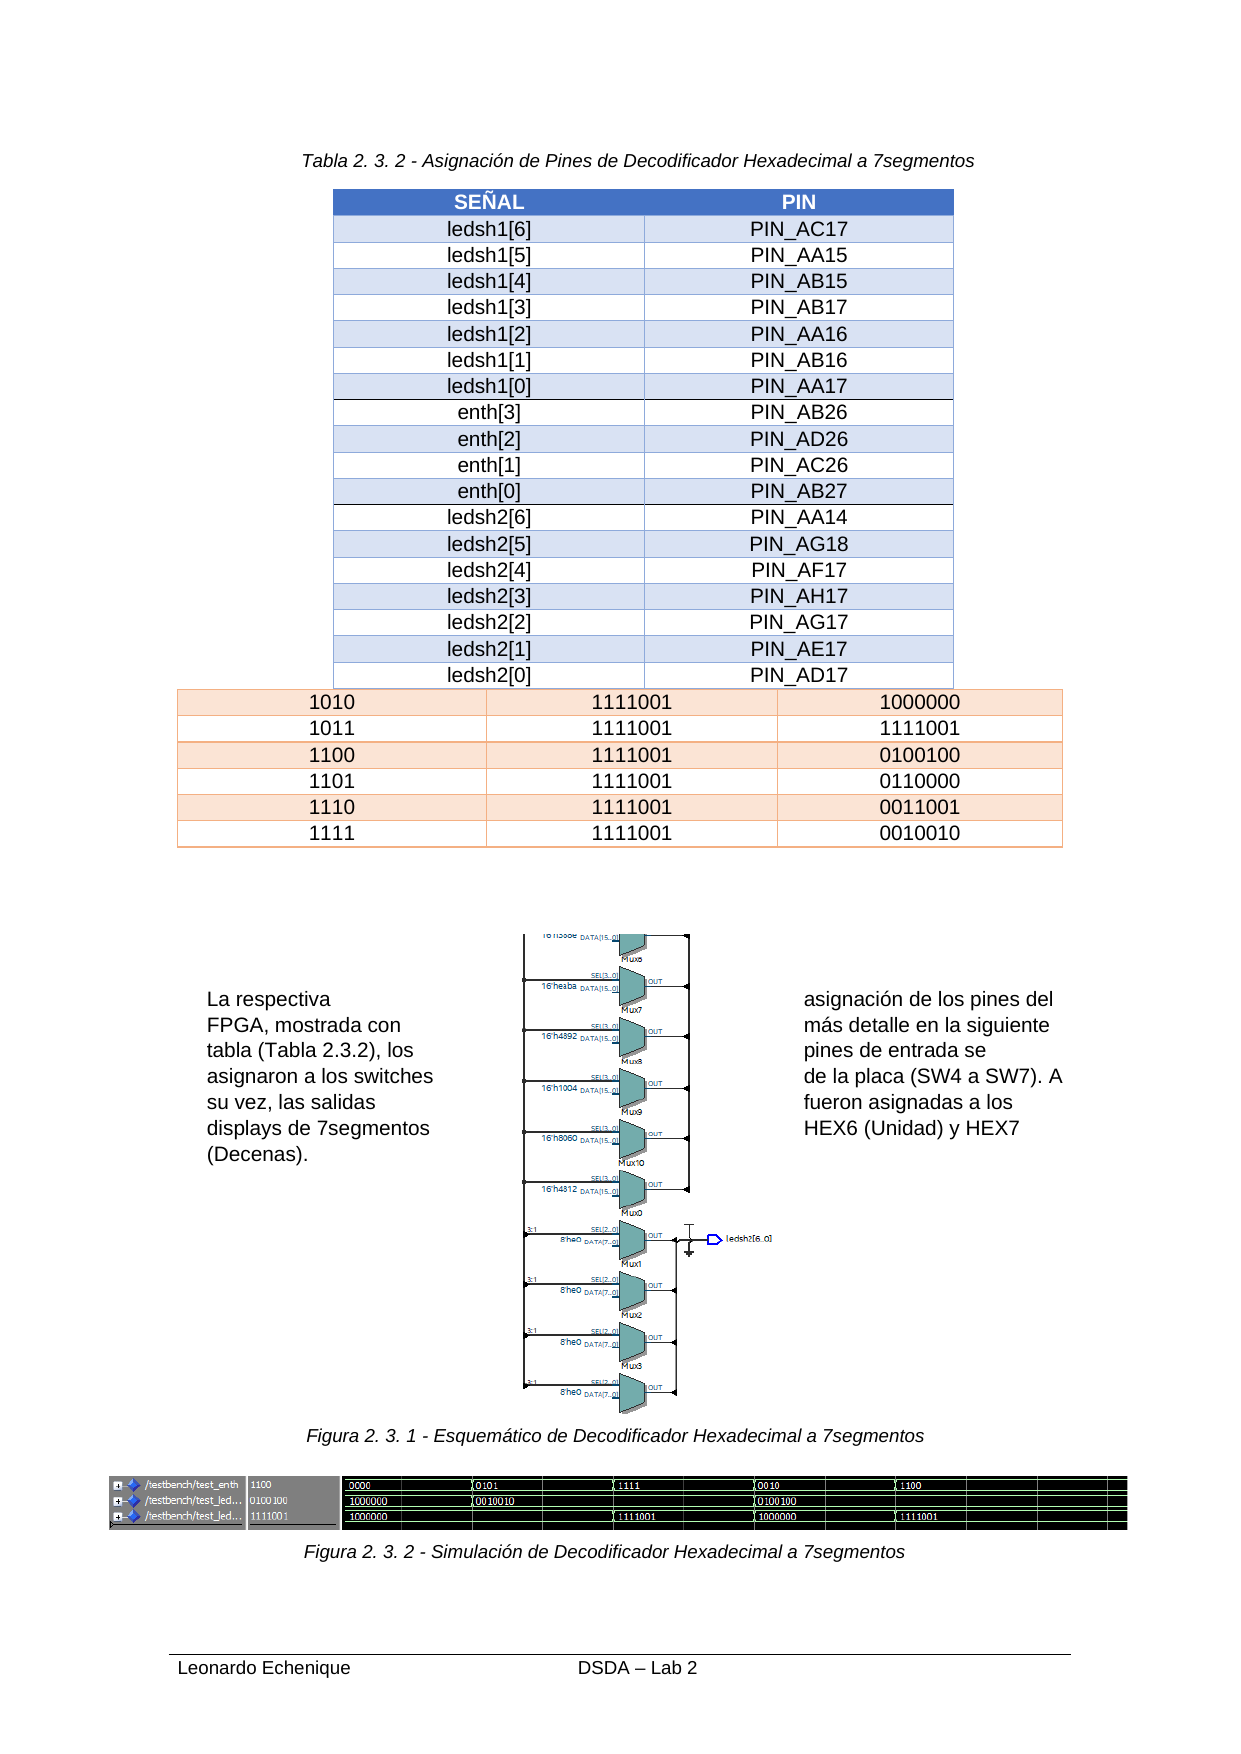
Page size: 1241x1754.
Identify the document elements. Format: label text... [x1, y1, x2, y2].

table_cell ledsh1[1] [334, 348, 644, 373]
table_cell 1010 [178, 690, 486, 715]
table_cell 0100100 [778, 743, 1062, 768]
table_cell PIN_AB15 [645, 269, 953, 294]
table_cell 1111001 [778, 716, 1062, 741]
table_cell PIN_AB16 [645, 348, 953, 373]
table_cell ledsh1[5] [334, 243, 644, 268]
table_cell PIN_AF17 [645, 558, 953, 583]
table_cell ledsh1[6] [334, 216, 644, 242]
table_cell PIN_AB27 [645, 479, 953, 504]
table_cell enth[1] [334, 453, 644, 478]
table_cell 0010010 [778, 821, 1062, 846]
table_cell ledsh2[5] [334, 531, 644, 557]
table_cell ledsh1[2] [334, 321, 644, 347]
table_cell 0110000 [778, 769, 1062, 794]
table_cell 1100 [178, 743, 486, 768]
table_cell 1111001 [487, 795, 777, 820]
table_cell 1110 [178, 795, 486, 820]
table_cell ledsh1[3] [334, 295, 644, 320]
table_cell PIN_AB26 [645, 400, 953, 425]
table_cell 1111001 [487, 821, 777, 846]
table_cell ledsh2[3] [334, 584, 644, 609]
table_cell 1111001 [487, 769, 777, 794]
table_cell 1000000 [778, 690, 1062, 715]
table_cell PIN_AA14 [645, 505, 953, 530]
table_cell PIN_AA15 [645, 243, 953, 268]
table_cell ledsh2[4] [334, 558, 644, 583]
table_cell 1111001 [487, 690, 777, 715]
table_cell 1111 [178, 821, 486, 846]
table_cell PIN_AH17 [645, 584, 953, 609]
table_cell enth[3] [334, 400, 644, 425]
table_cell enth[0] [334, 479, 644, 504]
table_cell PIN_AD26 [645, 426, 953, 452]
table_cell enth[2] [334, 426, 644, 452]
table_cell ledsh2[1] [334, 636, 644, 662]
table_cell ledsh1[4] [334, 269, 644, 294]
table_cell 1101 [178, 769, 486, 794]
table_cell PIN_AC17 [645, 216, 953, 242]
table_cell 1111001 [487, 743, 777, 768]
list La respectiva asignación de los pines del FPGA, mostrada con más detalle en la siguiente tabla (Tabla 2.3.2), los pines de entrada se asignaron a los switches de la placa (SW4 a SW7). A su vez, las salidas fueron asignadas a los displays de 7segmentos HEX6 (Unidad) y HEX7 (Decenas). [785, 987, 1063, 1166]
table_cell PIN_AG17 [645, 610, 953, 635]
table_cell ledsh2[6] [334, 505, 644, 530]
list La respectiva asignación de los pines del FPGA, mostrada con más detalle en la siguiente tabla (Tabla 2.3.2), los pines de entrada se asignaron a los switches de la placa (SW4 a SW7). A su vez, las salidas fueron asignadas a los displays de 7segmentos HEX6 (Unidad) y HEX7 (Decenas). [207, 987, 453, 1166]
table_header SEÑAL [334, 190, 644, 215]
table_cell ledsh1[0] [334, 374, 644, 399]
text Tabla 2. 3. 2 - Asignación de Pines de Decodificador Hexadecimal a 7segmentos [301, 150, 985, 172]
table_cell PIN_AA17 [645, 374, 953, 399]
table_cell PIN_AB17 [645, 295, 953, 320]
table_cell PIN_AE17 [645, 636, 953, 662]
table_cell PIN_AA16 [645, 321, 953, 347]
table_header PIN [645, 190, 953, 215]
picture [109, 1476, 1128, 1530]
picture [453, 935, 785, 1415]
table_cell PIN_AD17 [645, 663, 953, 688]
table_cell 1111001 [487, 716, 777, 741]
table_cell PIN_AC26 [645, 453, 953, 478]
table_cell ledsh2[2] [334, 610, 644, 635]
table_cell ledsh2[0] [334, 663, 644, 688]
table_cell 1011 [178, 716, 486, 741]
table_cell PIN_AG18 [645, 531, 953, 557]
table_cell 0011001 [778, 795, 1062, 820]
